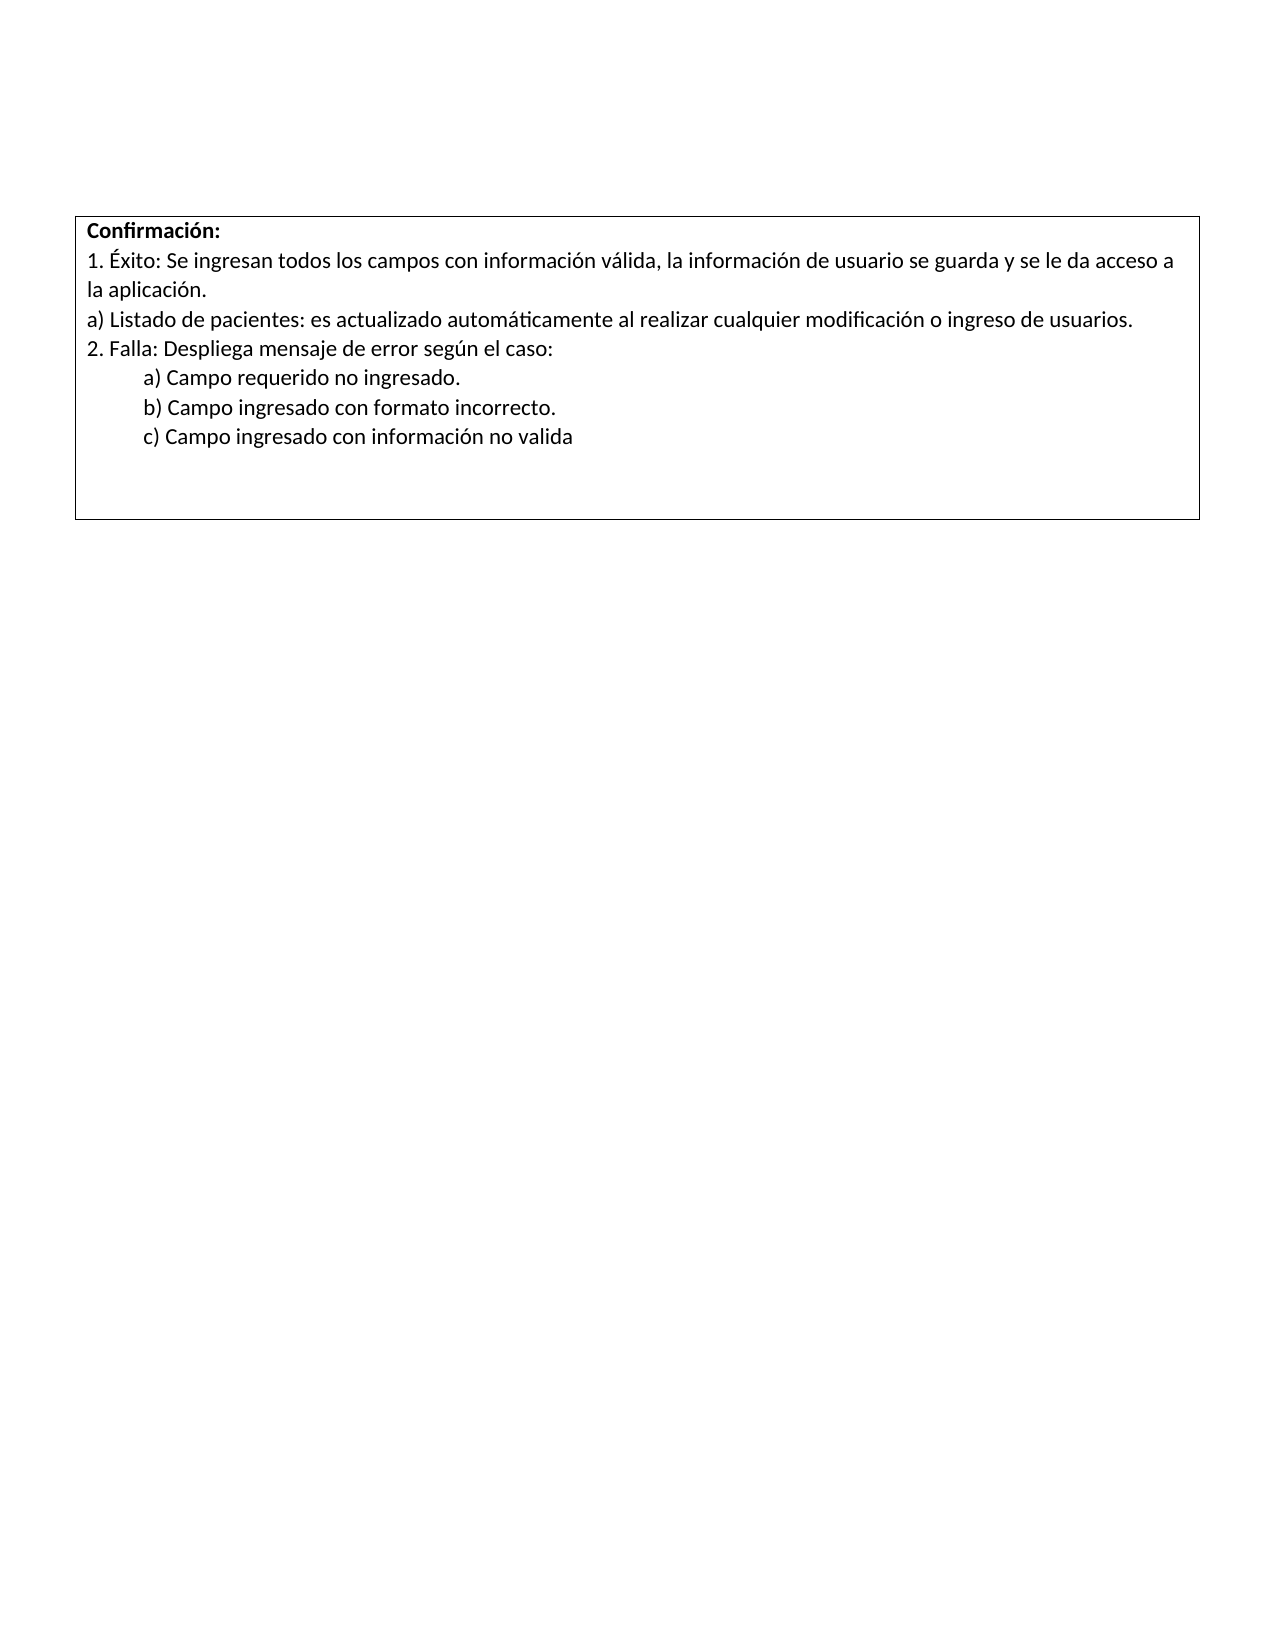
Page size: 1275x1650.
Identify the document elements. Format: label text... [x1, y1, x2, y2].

table_header Confirmación: 1. Éxito: Se ingresan todos los campos con información válida, la información de usuario se guarda y se le da acceso a la aplicación. a) Listado de pacientes: es actualizado automáticamente al realizar cualquier modificación o ingreso de usuarios. 2. Falla: Despliega mensaje de error según el caso: a) Campo requerido no ingresado. b) Campo ingresado con formato incorrecto. c) Campo ingresado con información no valida [76, 217, 1199, 519]
